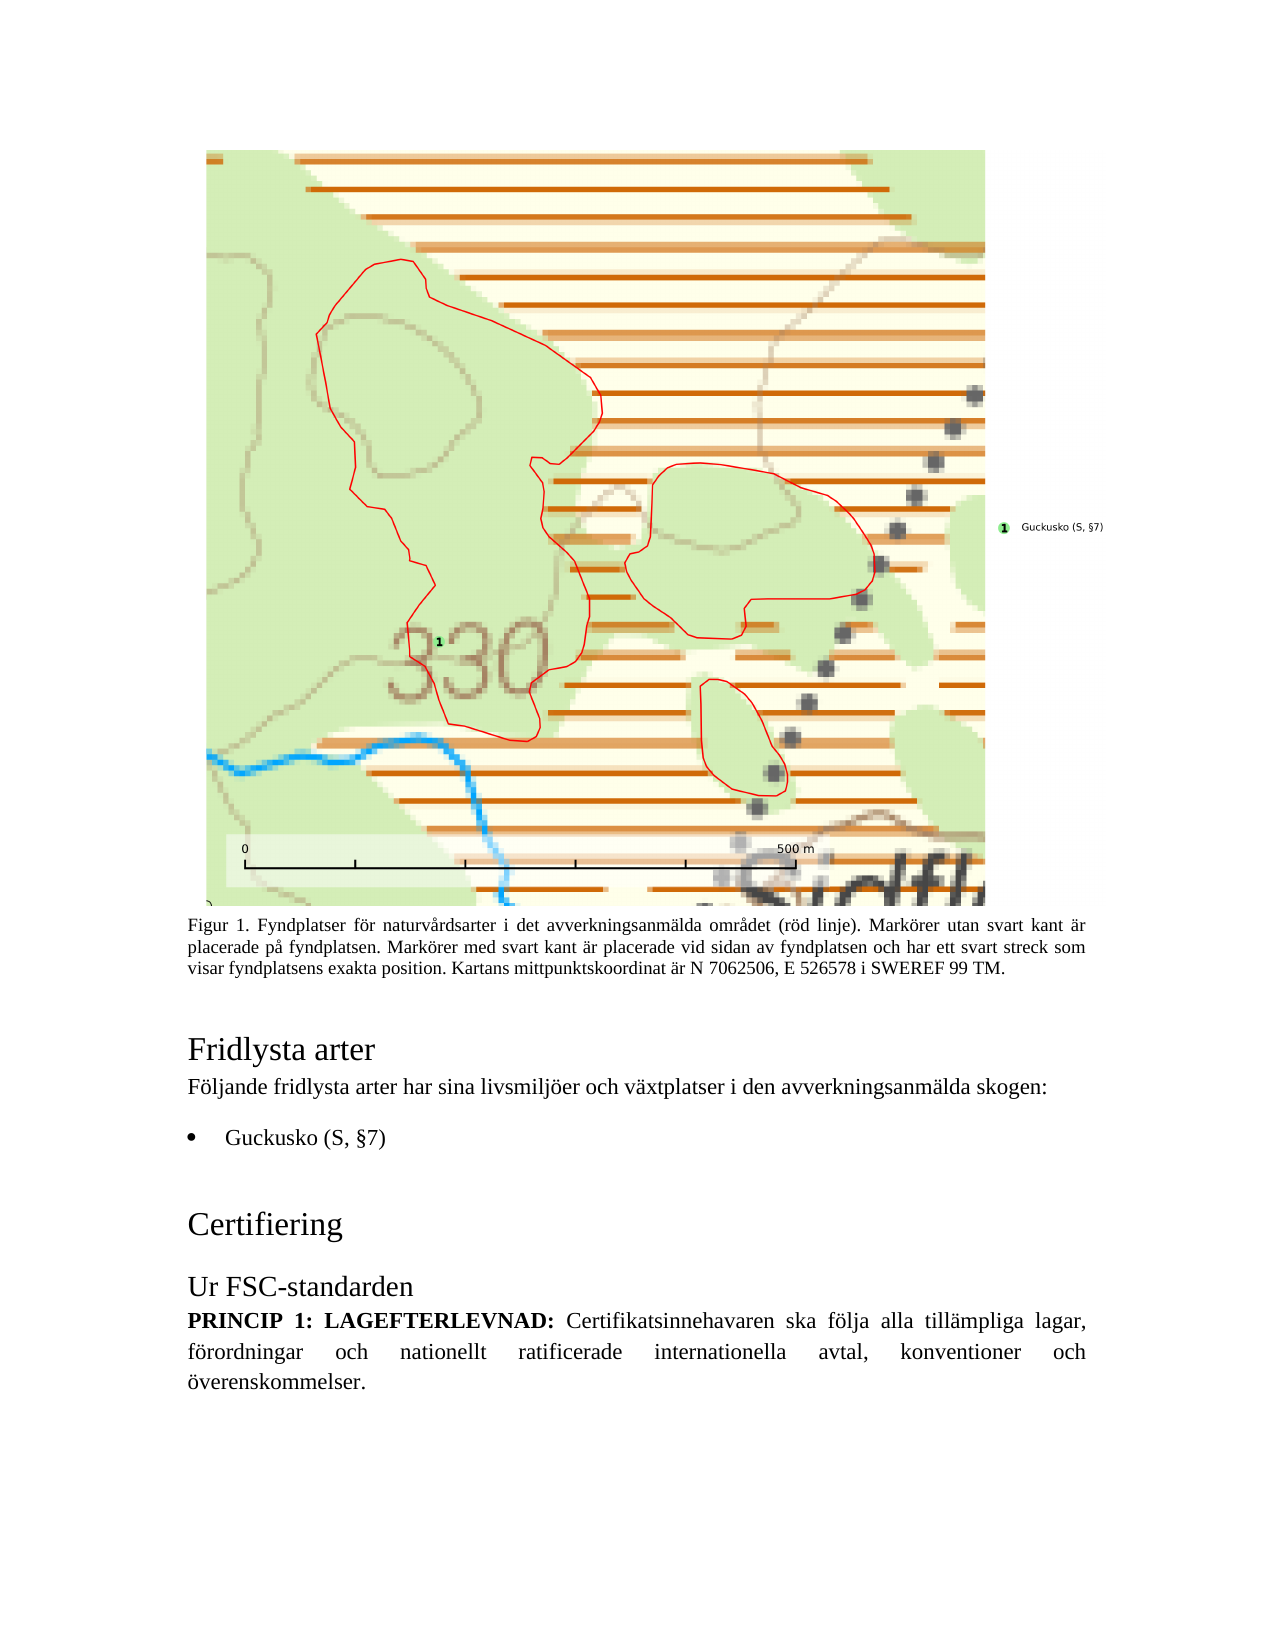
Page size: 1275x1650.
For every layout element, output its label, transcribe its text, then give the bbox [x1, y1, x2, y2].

text Figur 1. Fyndplatser för naturvårdsarter i det avverkningsanmälda området (röd linje). Markörer utan svart kant är placerade på fyndplatsen. Markörer med svart kant är placerade vid sidan av fyndplatsen och har ett svart streck som visar fyndplatsens exakta position. Kartans mittpunktskoordinat är N 7062506, E 526578 i SWEREF 99 TM. [187, 914, 1087, 979]
subtitle Certifiering [187, 1204, 1087, 1242]
subtitle Fridlysta arter [187, 1029, 1087, 1067]
text Följande fridlysta arter har sina livsmiljöer och växtplatser i den avverkningsanmälda skogen: [187, 1073, 1087, 1099]
subtitle Ur FSC-standarden [187, 1269, 1087, 1302]
list Guckusko (S, §7) [187, 1124, 1087, 1150]
picture [206, 150, 1107, 906]
text PRINCIP 1: LAGEFTERLEVNAD: Certifikatsinnehavaren ska följa alla tillämpliga lagar, förordningar och nationellt ratificerade internationella avtal, konventioner och överenskommelser. [187, 1307, 1087, 1394]
